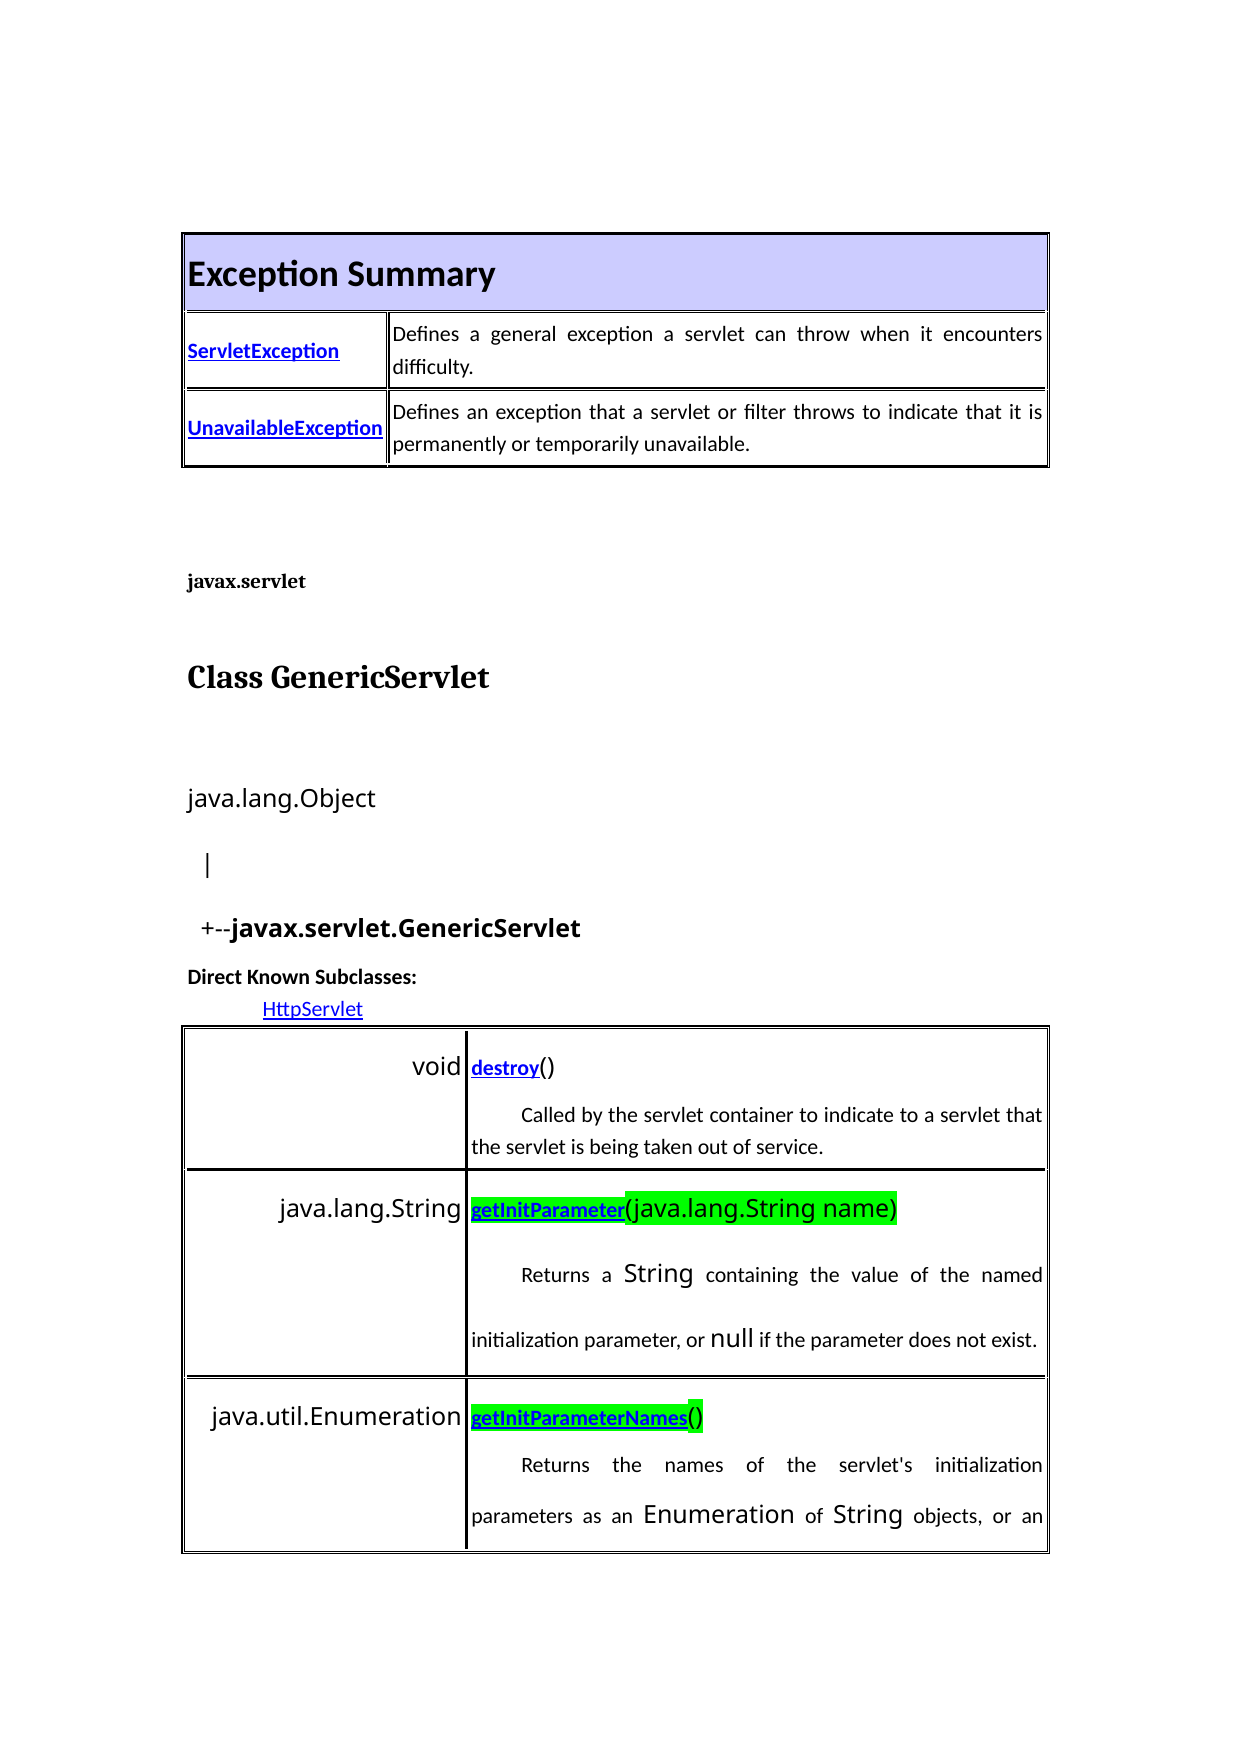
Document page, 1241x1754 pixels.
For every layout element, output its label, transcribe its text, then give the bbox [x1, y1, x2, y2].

table_cell UnavailableException [185, 387, 388, 465]
text java.lang.Object [187, 765, 1053, 830]
table_cell Defines an exception that a servlet or filter throws to indicate that it is permanently or temporarily unavailable. [388, 387, 1047, 465]
text | [187, 830, 1053, 895]
text Direct Known Subclasses: [187, 960, 1053, 993]
subtitle javax.servlet Class GenericServlet [187, 565, 1053, 710]
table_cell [466, 1375, 1047, 1551]
table_cell ServletException [183, 310, 388, 387]
text +--javax.servlet.GenericServlet [187, 895, 1053, 960]
table_header Exception Summary [185, 235, 1047, 310]
table_cell Defines a general exception a servlet can throw when it encounters difficulty. [388, 310, 1048, 387]
table_cell getInitParameter(java.lang.String name) Returns a String containing the value of the named initialization parameter, or null if the parameter does not exist. [468, 1168, 1048, 1375]
text HttpServlet [262, 993, 1053, 1025]
table_header void [185, 1029, 466, 1168]
table_cell java.lang.String [183, 1168, 465, 1375]
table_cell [185, 1375, 466, 1551]
table_header destroy() Called by the servlet container to indicate to a servlet that the servlet is being taken out of service. [466, 1029, 1047, 1168]
